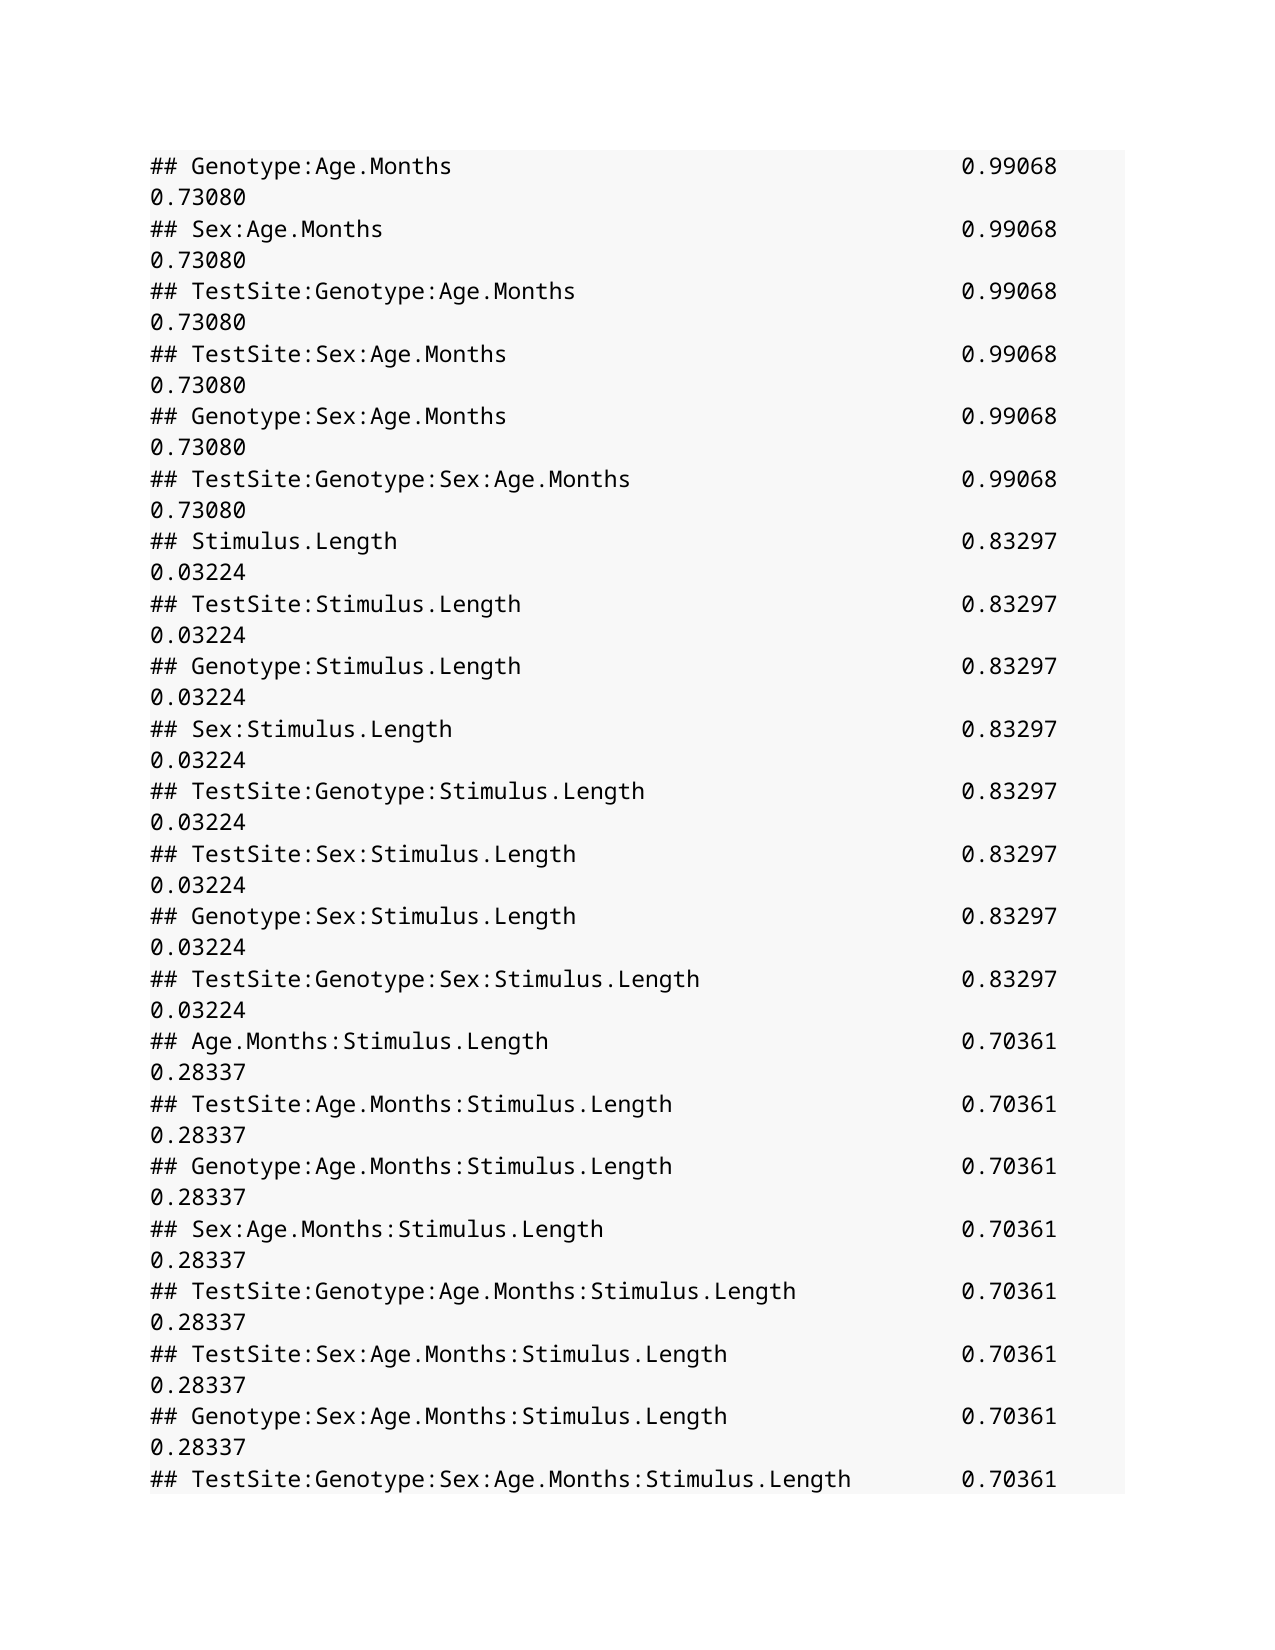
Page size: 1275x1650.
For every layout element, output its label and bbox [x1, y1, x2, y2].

text [150, 150, 1125, 1494]
